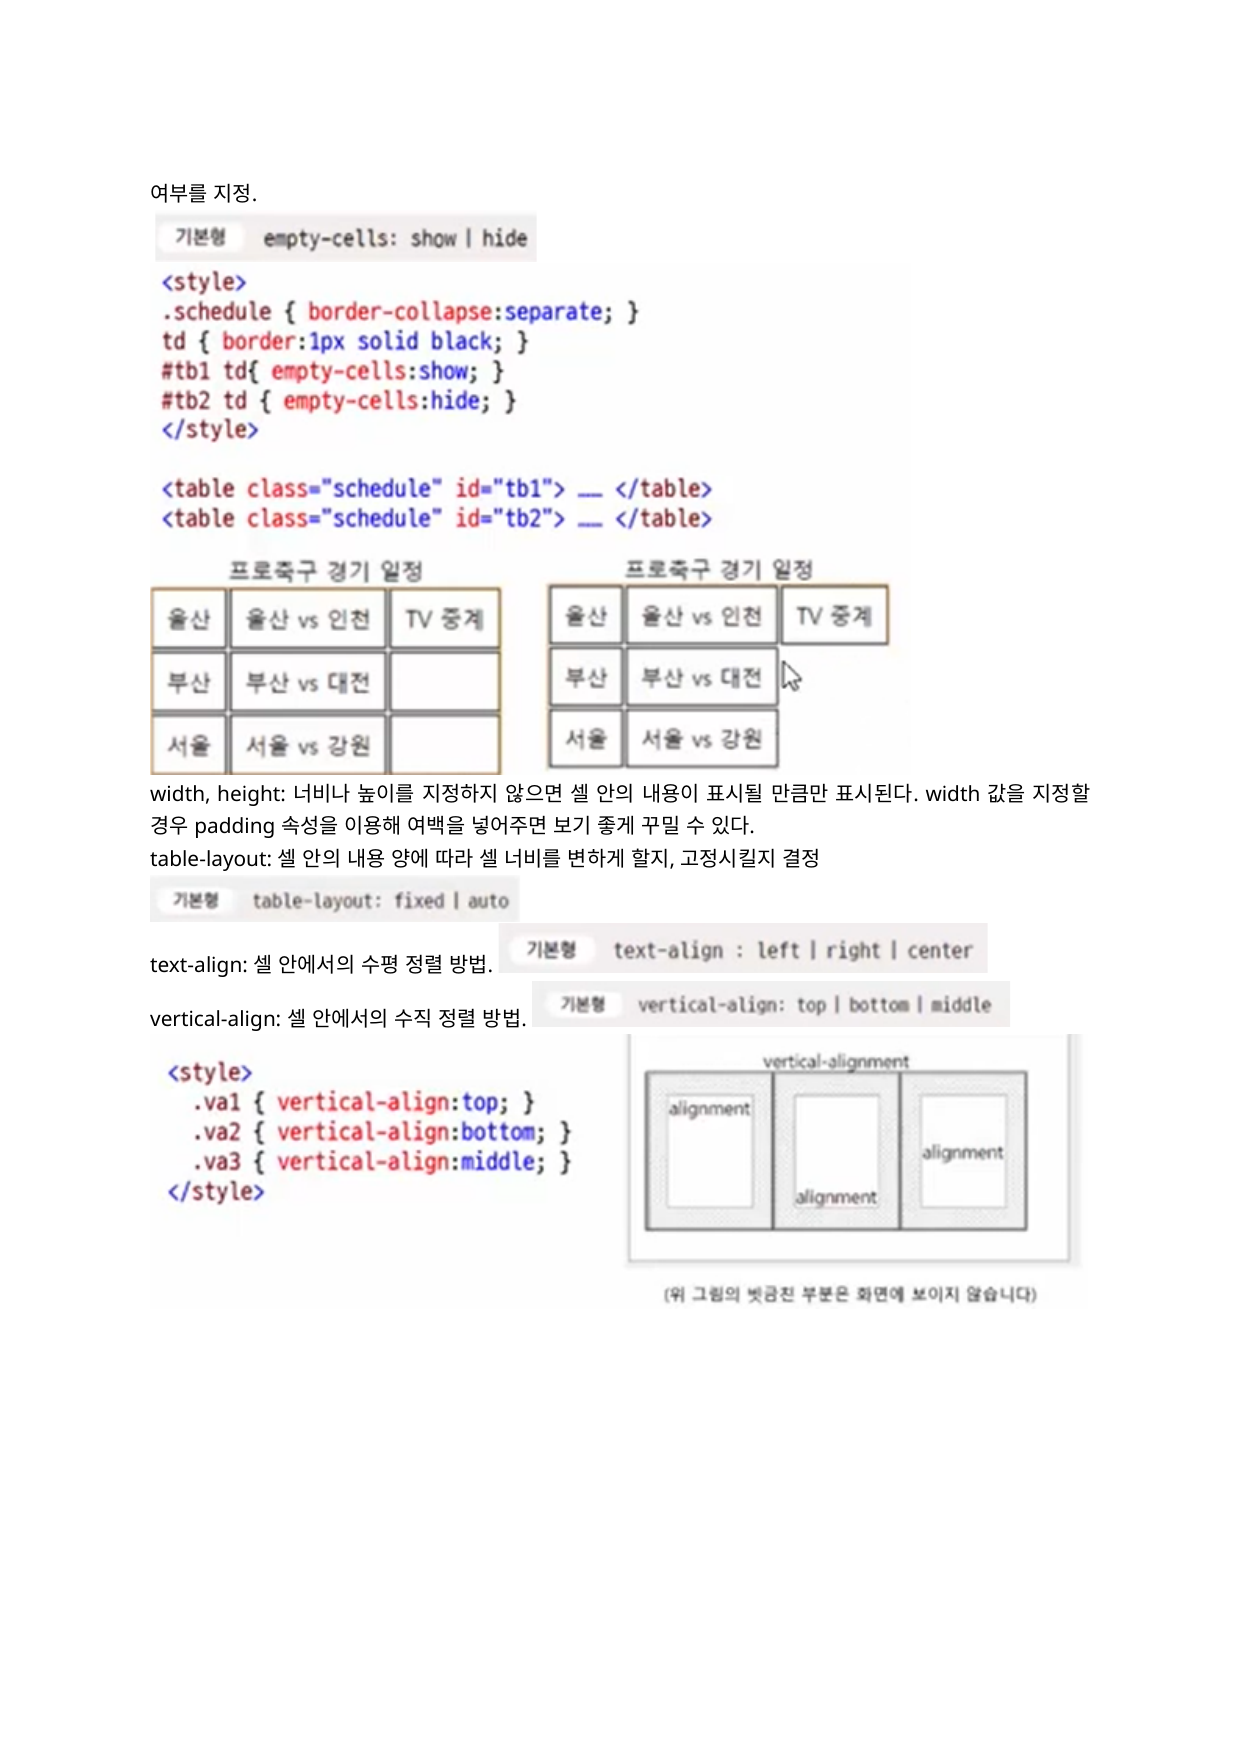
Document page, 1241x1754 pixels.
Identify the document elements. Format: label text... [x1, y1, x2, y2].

picture [150, 1034, 1088, 1309]
text width, height: 너비나 높이를 지정하지 않으면 셀 안의 내용이 표시될 만큼만 표시된다. width 값을 지정할 경우 padding 속성을 이용해 여백을 넣어주면 보기 좋게 꾸밀 수 있다. [150, 777, 1090, 840]
picture [150, 875, 521, 922]
picture [150, 263, 911, 775]
picture [532, 981, 1011, 1027]
text table-layout: 셀 안의 내용 양에 따라 셀 너비를 변하게 할지, 고정시킬지 결정 [150, 842, 1090, 872]
picture [498, 923, 988, 973]
picture [155, 210, 537, 262]
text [150, 177, 1090, 207]
